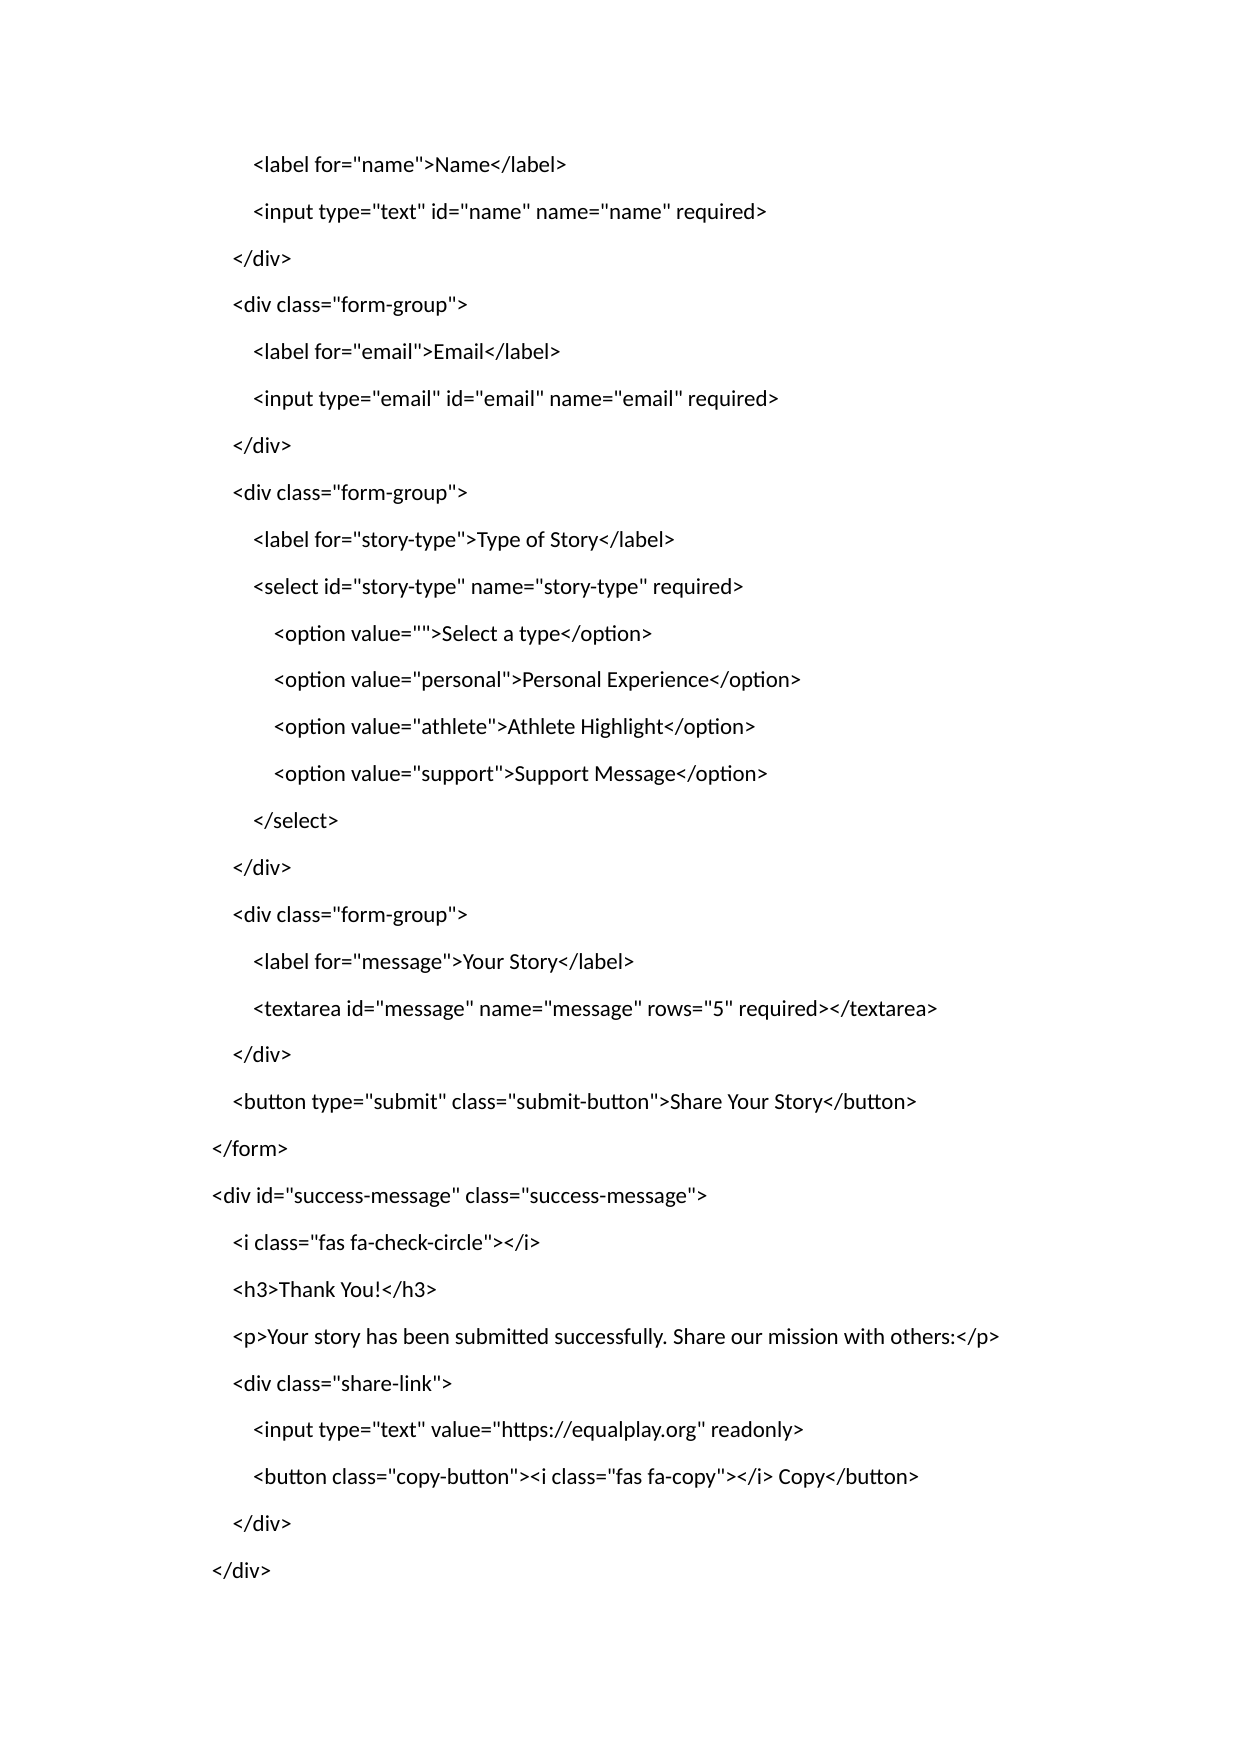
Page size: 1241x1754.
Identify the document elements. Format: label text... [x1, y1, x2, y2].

text <input type="text" value="https://equalplay.org" readonly> [150, 1416, 1090, 1444]
text <div class="form-group"> [150, 900, 1090, 928]
text </div> [150, 431, 1090, 459]
text <h3>Thank You!</h3> [150, 1275, 1090, 1303]
text <div class="form-group"> [150, 478, 1090, 506]
text <option value="">Select a type</option> [150, 619, 1090, 647]
text <option value="athlete">Athlete Highlight</option> [150, 712, 1090, 741]
text <button type="submit" class="submit-button">Share Your Story</button> [150, 1087, 1090, 1116]
text <button class="copy-button"><i class="fas fa-copy"></i> Copy</button> [150, 1462, 1090, 1491]
text </div> [150, 1041, 1090, 1069]
text <input type="text" id="name" name="name" required> [150, 197, 1090, 225]
text <option value="support">Support Message</option> [150, 759, 1090, 787]
text </div> [150, 1556, 1090, 1584]
text <input type="email" id="email" name="email" required> [150, 384, 1090, 412]
text <option value="personal">Personal Experience</option> [150, 666, 1090, 694]
text <label for="name">Name</label> [150, 150, 1090, 178]
text </form> [150, 1134, 1090, 1162]
text <select id="story-type" name="story-type" required> [150, 572, 1090, 600]
text </div> [150, 244, 1090, 272]
text <label for="email">Email</label> [150, 337, 1090, 366]
text <div id="success-message" class="success-message"> [150, 1181, 1090, 1209]
text <textarea id="message" name="message" rows="5" required></textarea> [150, 994, 1090, 1022]
text </select> [150, 806, 1090, 834]
text <i class="fas fa-check-circle"></i> [150, 1228, 1090, 1256]
text <p>Your story has been submitted successfully. Share our mission with others:</p> [150, 1322, 1090, 1350]
text <label for="story-type">Type of Story</label> [150, 525, 1090, 553]
text </div> [150, 853, 1090, 881]
text </div> [150, 1509, 1090, 1537]
text <label for="message">Your Story</label> [150, 947, 1090, 975]
text <div class="share-link"> [150, 1369, 1090, 1397]
text <div class="form-group"> [150, 291, 1090, 319]
